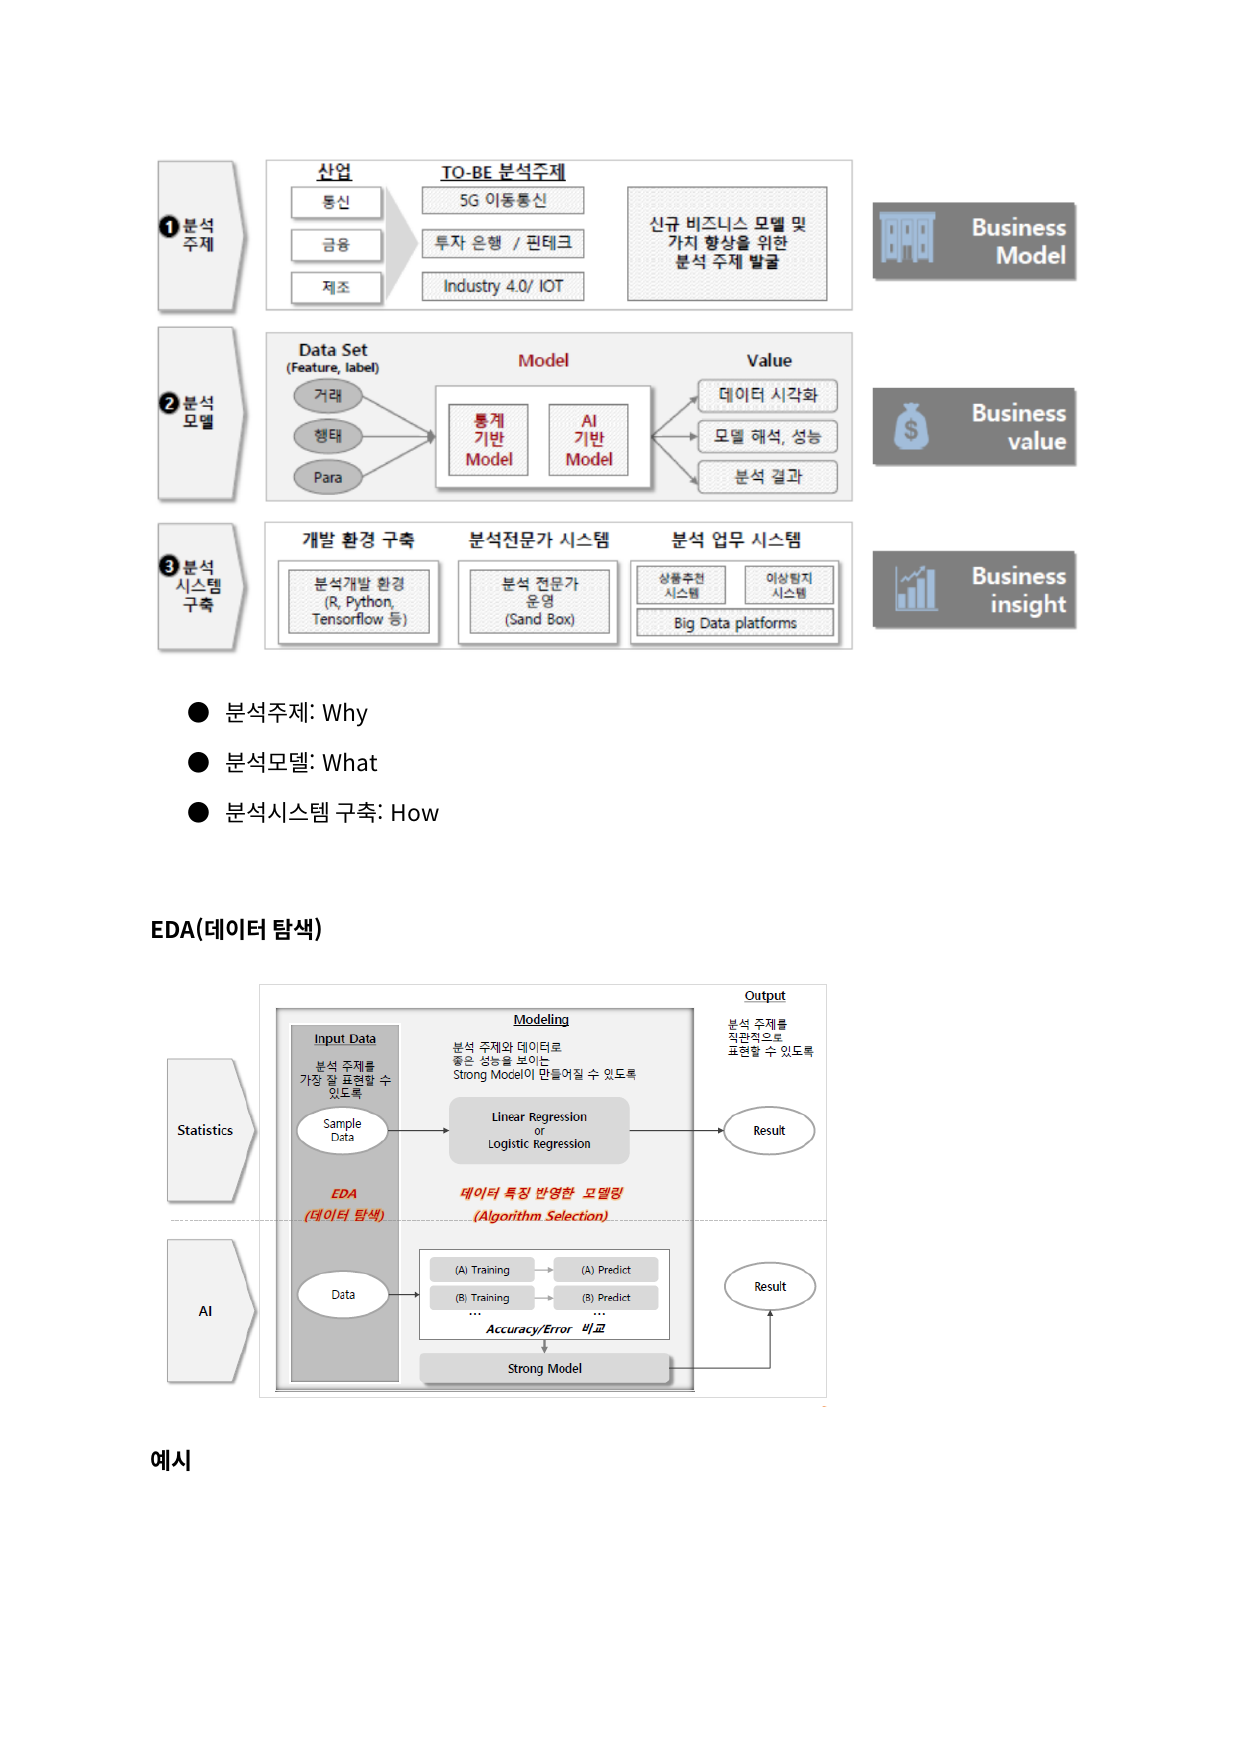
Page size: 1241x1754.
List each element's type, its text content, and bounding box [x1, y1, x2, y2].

picture [150, 982, 829, 1407]
picture [148, 150, 1089, 659]
list 분석시스템 구축: How [187, 795, 1090, 875]
text 예시 [150, 1443, 1090, 1476]
list 분석모델: What [187, 745, 1090, 778]
list 분석주제: Why [187, 695, 1090, 728]
text EDA(데이터 탐색) [150, 911, 1090, 945]
